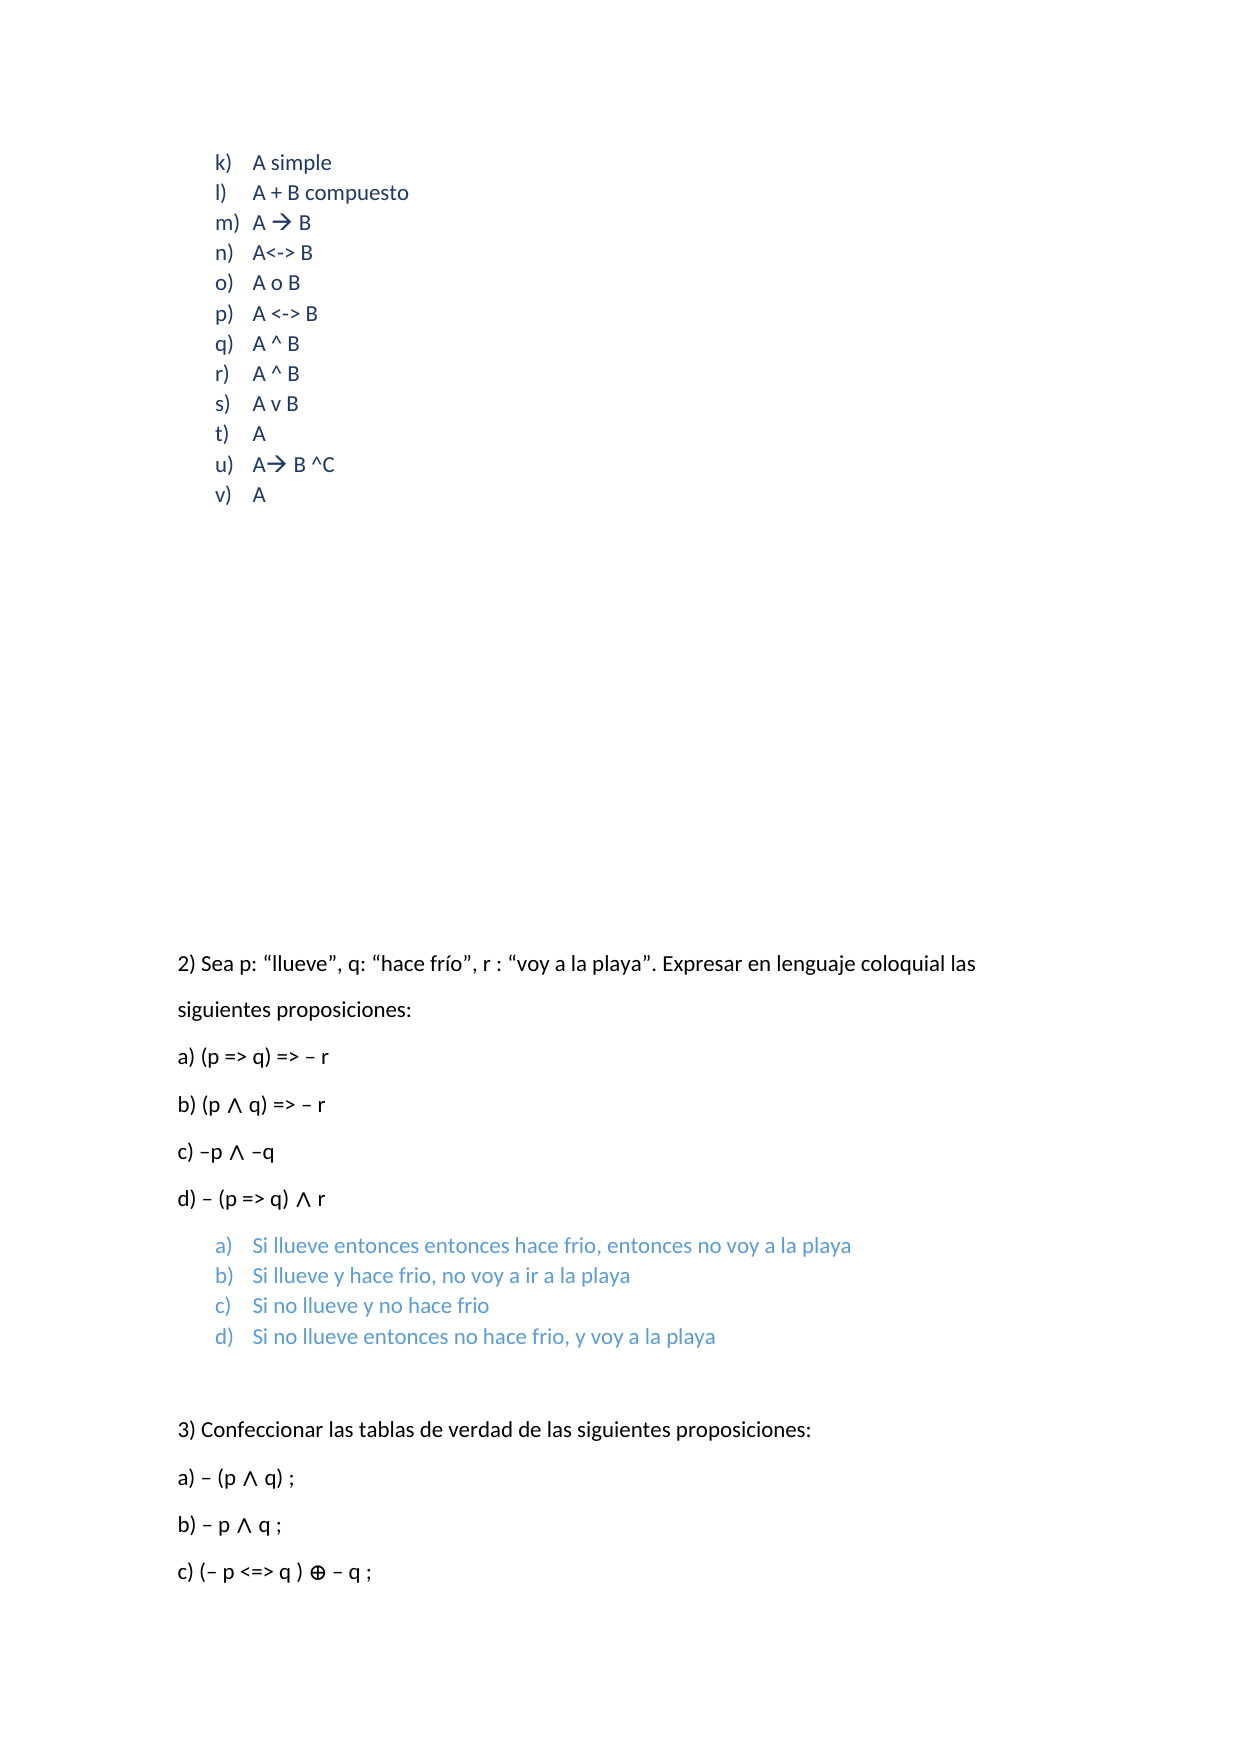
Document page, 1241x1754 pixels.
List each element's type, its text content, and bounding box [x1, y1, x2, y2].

text b) (p ∧ q) => – r [177, 1089, 1063, 1118]
list Si llueve y hace frio, no voy a ir a la playa [215, 1261, 1063, 1289]
list A simple [215, 148, 1063, 176]
list A ^ B [215, 359, 1063, 387]
list Si no llueve entonces no hace frio, y voy a la playa [215, 1322, 1063, 1350]
text 2) Sea p: “llueve”, q: “hace frío”, r : “voy a la playa”. Expresar en lenguaje coloquial las [177, 949, 1063, 977]
text siguientes proposiciones: [177, 996, 1063, 1023]
list A ^ B [215, 329, 1063, 357]
text c) (– p <=> q ) ⊕ – q ; [177, 1557, 1063, 1585]
text a) – (p ∧ q) ; [177, 1462, 1063, 1491]
list A + B compuesto [215, 178, 1063, 206]
list A B ^C [215, 450, 1063, 478]
list A<-> B [215, 238, 1063, 266]
text b) – p ∧ q ; [177, 1510, 1063, 1538]
text d) – (p => q) ∧ r [177, 1184, 1063, 1212]
list Si llueve entonces entonces hace frio, entonces no voy a la playa [215, 1231, 1063, 1259]
text 3) Confeccionar las tablas de verdad de las siguientes proposiciones: [177, 1416, 1063, 1443]
list Si no llueve y no hace frio [215, 1292, 1063, 1319]
text c) –p ∧ –q [177, 1137, 1063, 1165]
list A [215, 419, 1063, 447]
list A o B [215, 268, 1063, 296]
text a) (p => q) => – r [177, 1042, 1063, 1070]
list A [215, 480, 1063, 508]
list A <-> B [215, 299, 1063, 327]
list A B [215, 208, 1063, 236]
list A v B [215, 389, 1063, 417]
